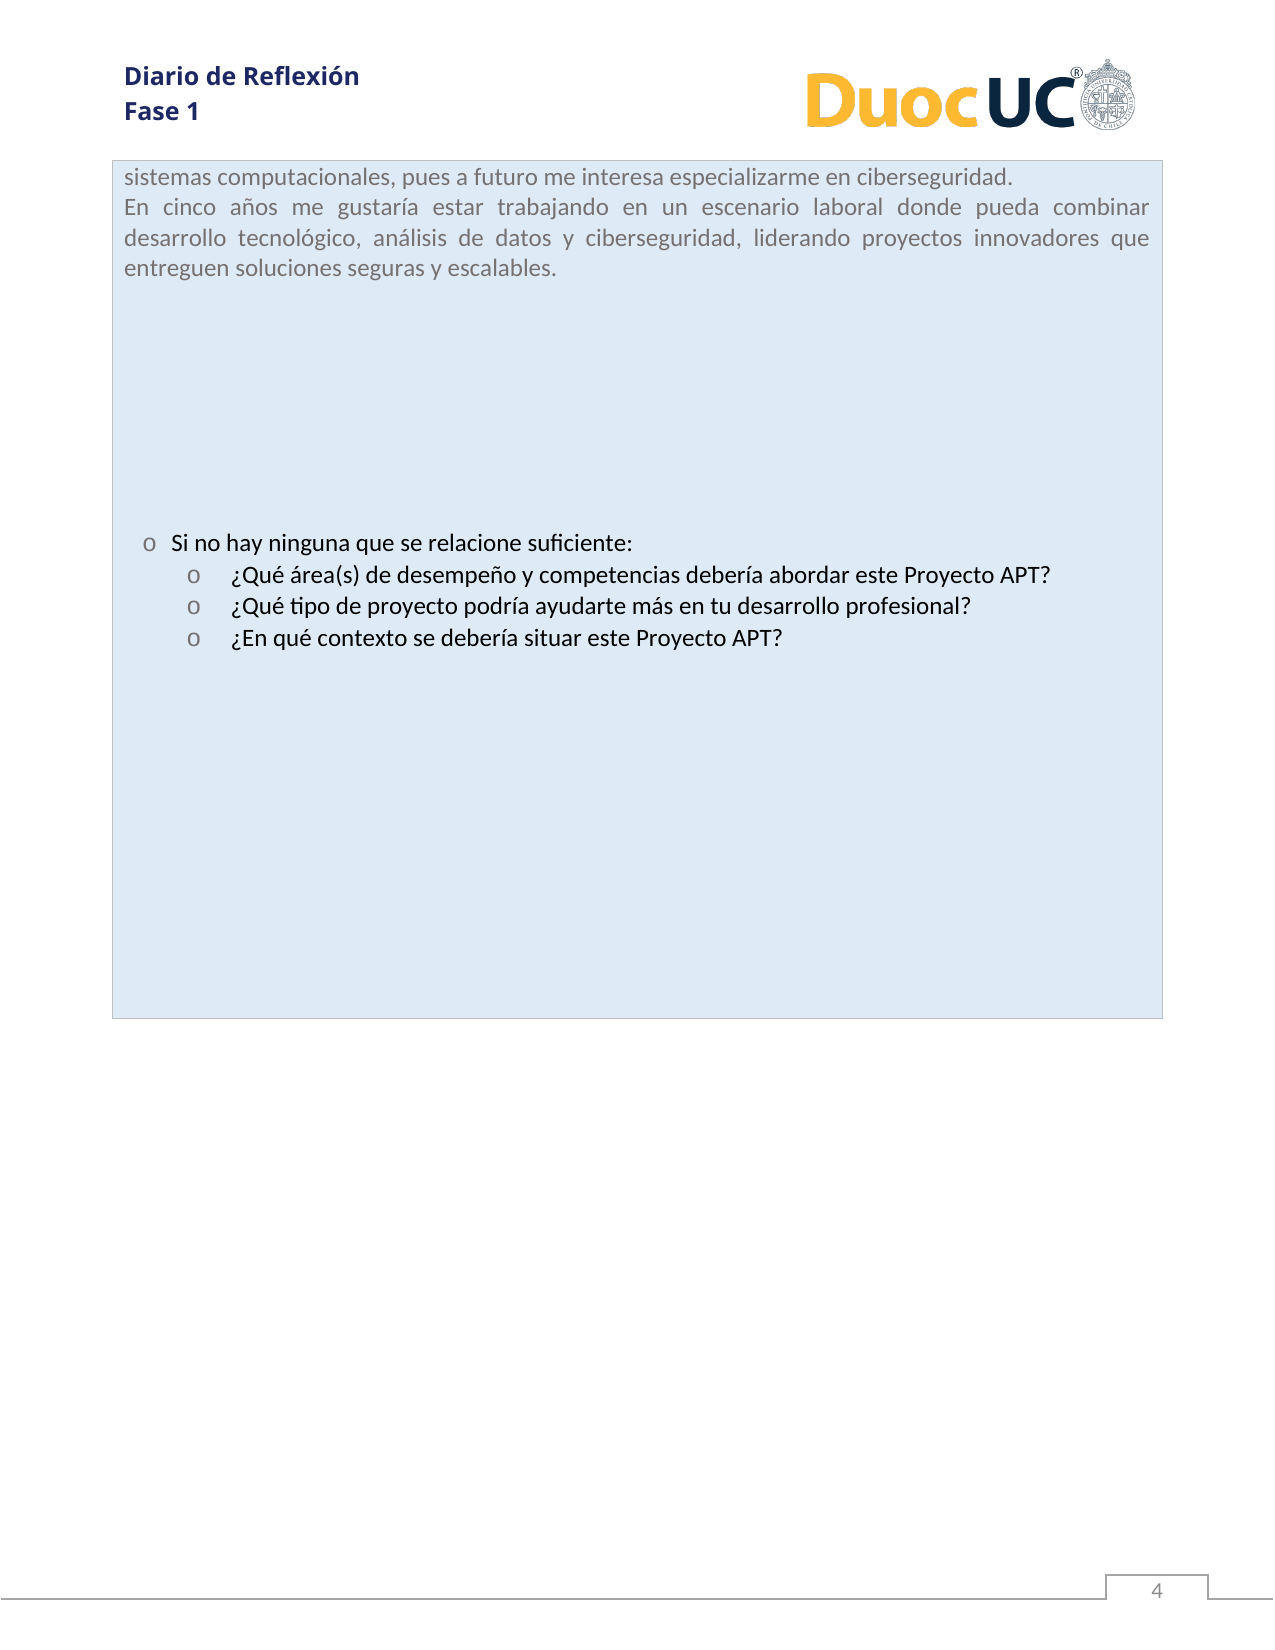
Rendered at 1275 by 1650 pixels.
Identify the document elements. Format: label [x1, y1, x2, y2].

table_cell [113, 161, 1162, 1018]
picture [807, 59, 1135, 130]
